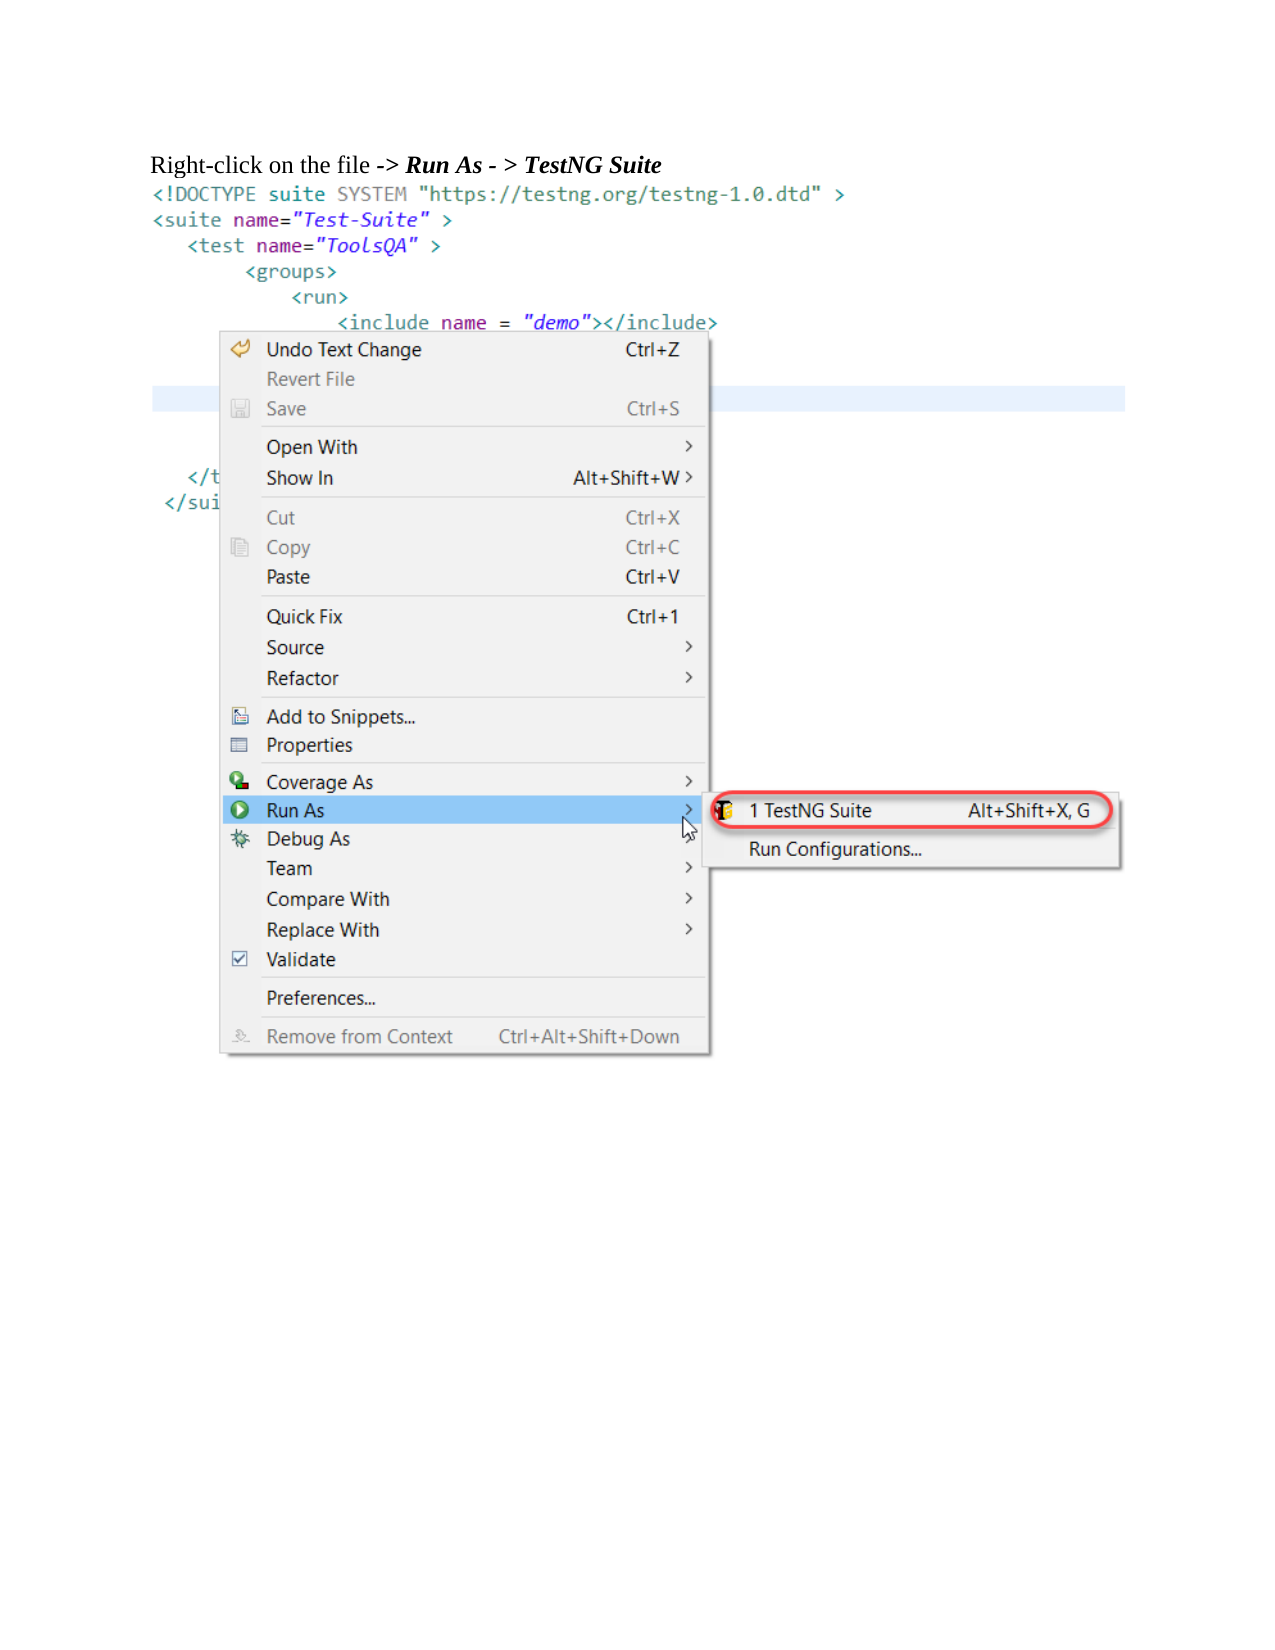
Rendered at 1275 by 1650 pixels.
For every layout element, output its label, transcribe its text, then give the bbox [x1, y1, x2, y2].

picture [150, 178, 1125, 1064]
text Right-click on the file -> Run As - > TestNG SuiteCheck the results on the bottom half of the screen. [150, 150, 1125, 178]
